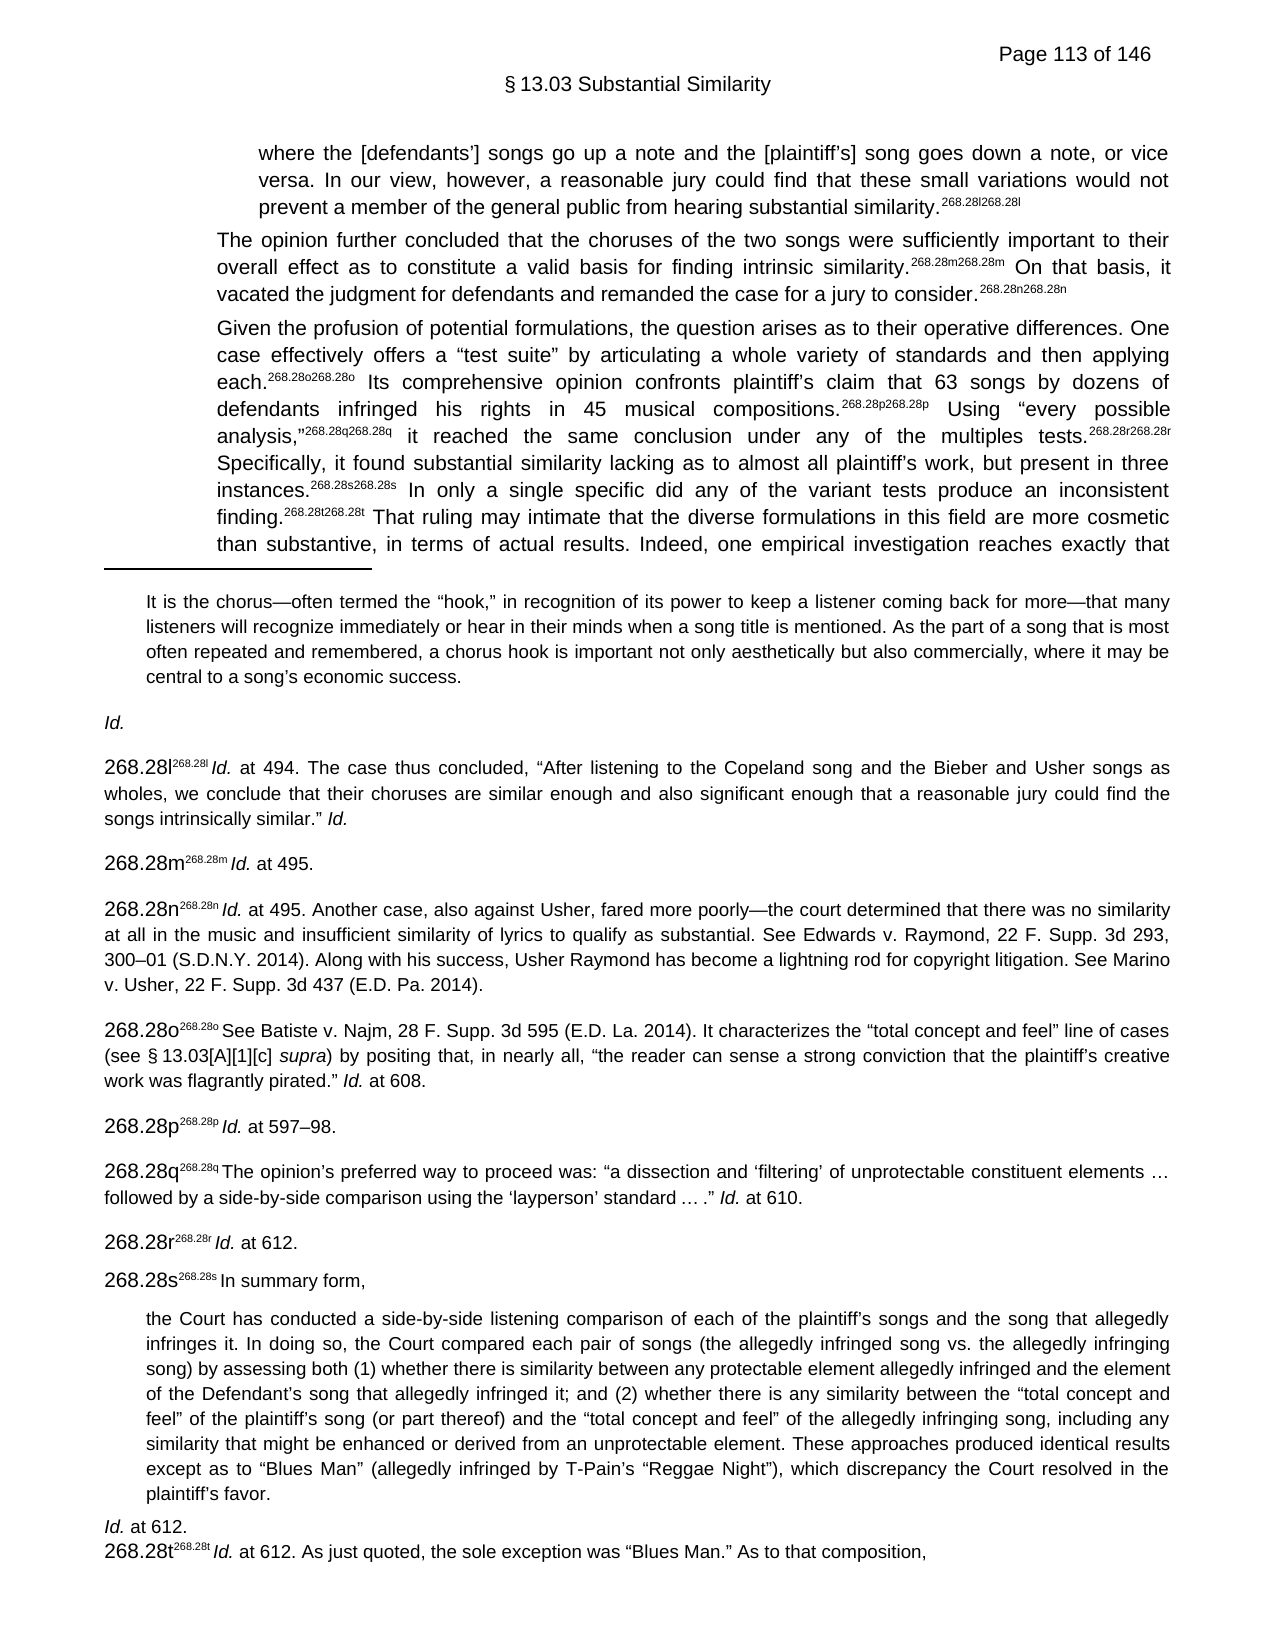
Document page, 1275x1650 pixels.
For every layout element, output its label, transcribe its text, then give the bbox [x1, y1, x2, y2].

text Given the profusion of potential formulations, the question arises as to their operative differences. One case effectively offers a “test suite” by articulating a whole variety of standards and then applying each.268.28o Its comprehensive opinion confronts plaintiff’s claim that 63 songs by dozens of defendants infringed his rights in 45 musical compositions.268.28p Using “every possible analysis,”268.28q it reached the same conclusion under any of the multiples tests.268.28r Specifically, it found substantial similarity lacking as to almost all plaintiff’s work, but present in three instances.268.28s In only a single specific did any of the variant tests produce an inconsistent finding.268.28t That ruling may intimate that the diverse formulations in this field are more cosmetic than substantive, in terms of actual results. Indeed, one empirical investigation reaches exactly that conclusion: “Despite the confusion engendered by the tests and the criticism launched against them, this study suggests that their differences are inconsequential. No test is superior.”268.28u [217, 312, 1171, 556]
text The opinion further concluded that the choruses of the two songs were sufficiently important to their overall effect as to constitute a valid basis for finding intrinsic similarity.268.28m On that basis, it vacated the judgment for defendants and remanded the case for a jury to consider.268.28n [217, 225, 1171, 306]
text We hear the kind of meaningful overlap on which a reasonable jury could rest a finding of substantial similarity. It is not simply that both choruses contain the lyric “somebody to love”; it is that the lyric is delivered in what seems to be an almost identical rhythm and a strikingly similar melody. To us, it sounds as though there are a couple of points in the respective chorus melodies where the [defendants’] songs go up a note and the [plaintiff’s] song goes down a note, or vice versa. In our view, however, a reasonable jury could find that these small variations would not prevent a member of the general public from hearing substantial similarity.268.28l [258, 137, 1171, 219]
